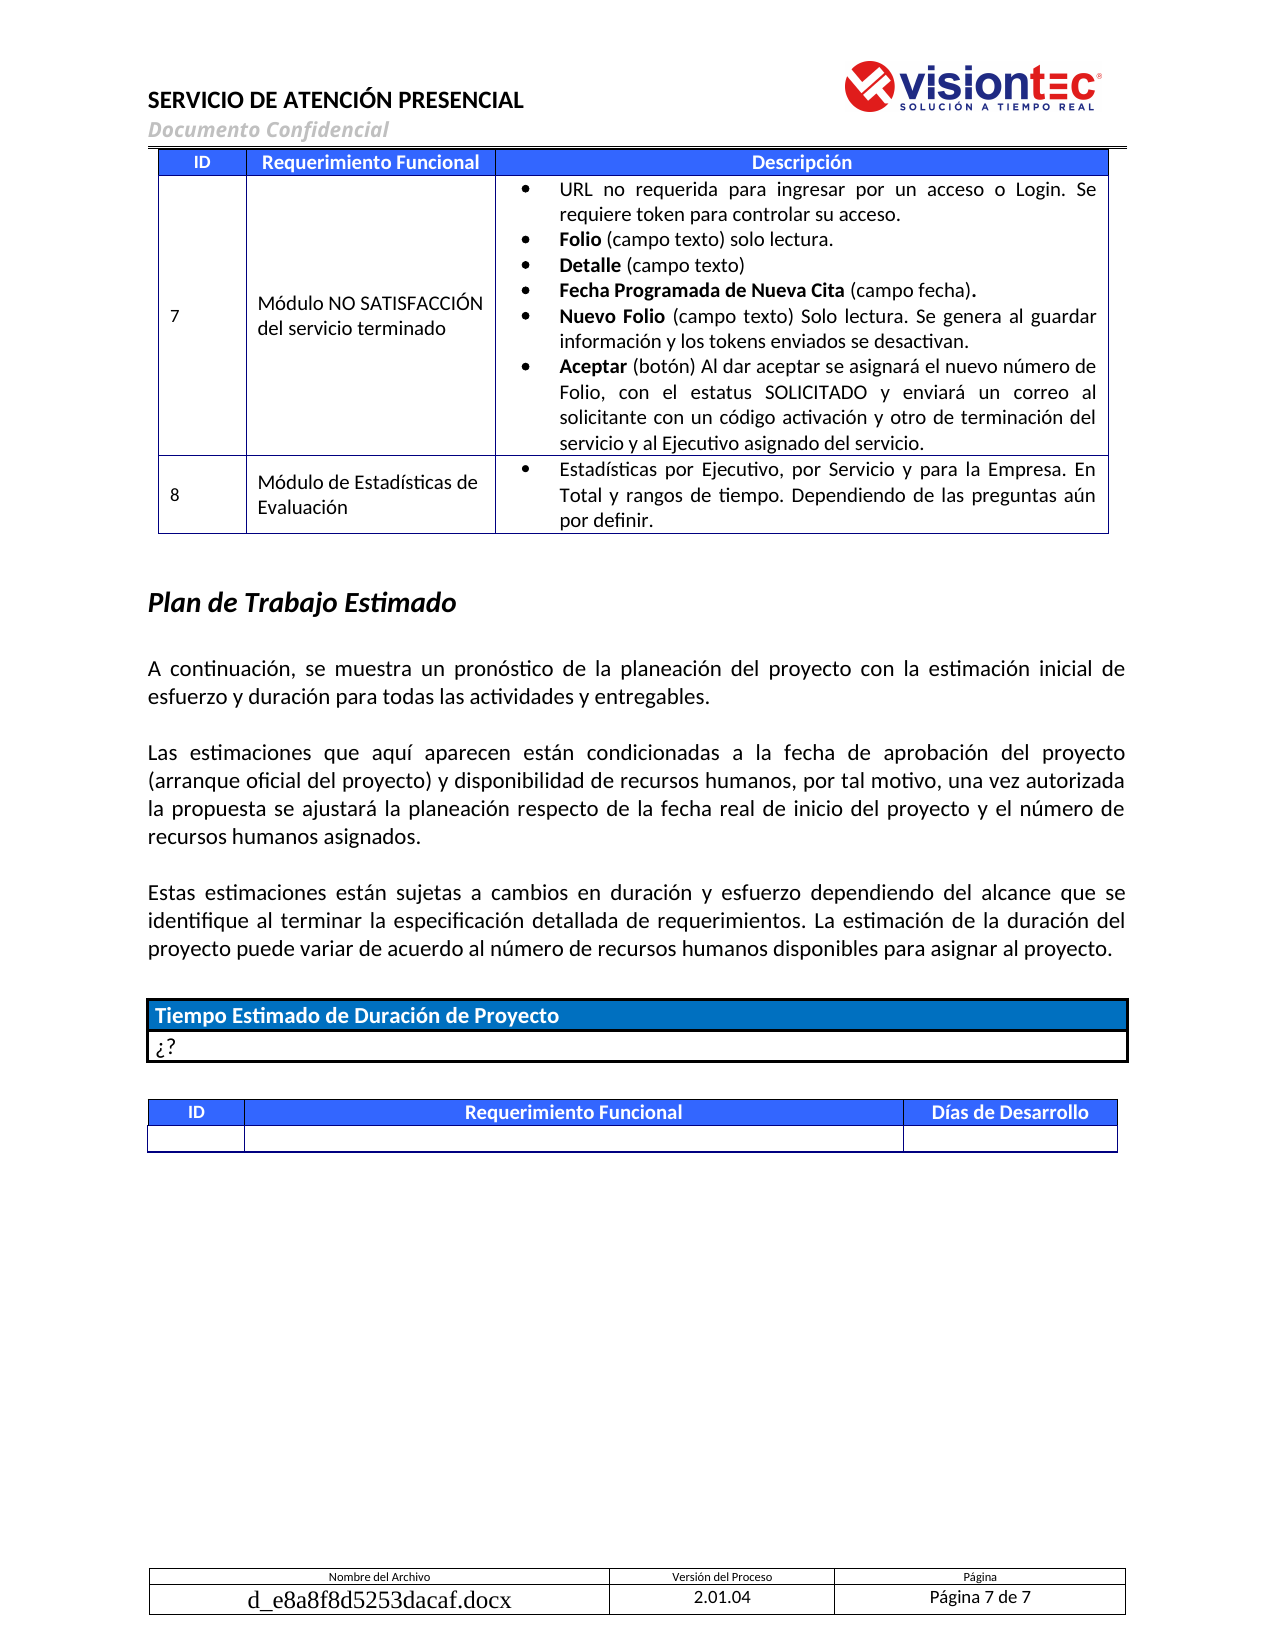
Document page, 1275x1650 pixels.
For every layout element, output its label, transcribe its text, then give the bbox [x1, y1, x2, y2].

table_cell URL no requerida para ingresar por un acceso o Login. Se requiere token para controlar su acceso. Folio (campo texto) solo lectura. Detalle (campo texto) Fecha Programada de Nueva Cita (campo fecha). Nuevo Folio (campo texto) Solo lectura. Se genera al guardar información y los tokens enviados se desactivan. Aceptar (botón) Al dar aceptar se asignará el nuevo número de Folio, con el estatus SOLICITADO y enviará un correo al solicitante con un código activación y otro de terminación del servicio y al Ejecutivo asignado del servicio. [496, 176, 1108, 455]
table_header Requerimiento Funcional [245, 1100, 903, 1125]
table_cell 8 [159, 456, 246, 533]
table_header ID [149, 1100, 244, 1125]
table_header Requerimiento Funcional [247, 150, 495, 175]
table_header Días de Desarrollo [904, 1100, 1117, 1125]
text A continuación, se muestra un pronóstico de la planeación del proyecto con la estimación inicial de esfuerzo y duración para todas las actividades y entregables. [148, 654, 1127, 710]
table_cell [904, 1126, 1117, 1151]
picture [845, 61, 1102, 112]
table_header Descripción [496, 150, 1108, 175]
table_cell [148, 1126, 244, 1151]
table_cell 7 [159, 176, 246, 455]
text Las estimaciones que aquí aparecen están condicionadas a la fecha de aprobación del proyecto (arranque oficial del proyecto) y disponibilidad de recursos humanos, por tal motivo, una vez autorizada la propuesta se ajustará la planeación respecto de la fecha real de inicio del proyecto y el número de recursos humanos asignados. [148, 738, 1127, 850]
table_cell ¿? [149, 1032, 1126, 1060]
table_header ID [159, 150, 246, 175]
text Estas estimaciones están sujetas a cambios en duración y esfuerzo dependiendo del alcance que se identifique al terminar la especificación detallada de requerimientos. La estimación de la duración del proyecto puede variar de acuerdo al número de recursos humanos disponibles para asignar al proyecto. [148, 878, 1127, 962]
subtitle Plan de Trabajo Estimado [148, 584, 1127, 620]
table_cell Módulo de Estadísticas de Evaluación [247, 456, 495, 533]
table_cell [245, 1126, 903, 1151]
table_cell Módulo NO SATISFACCIÓN del servicio terminado [247, 176, 495, 455]
table_cell Estadísticas por Ejecutivo, por Servicio y para la Empresa. En Total y rangos de tiempo. Dependiendo de las preguntas aún por definir. [496, 456, 1108, 533]
table_header Tiempo Estimado de Duración de Proyecto [149, 1001, 1126, 1029]
